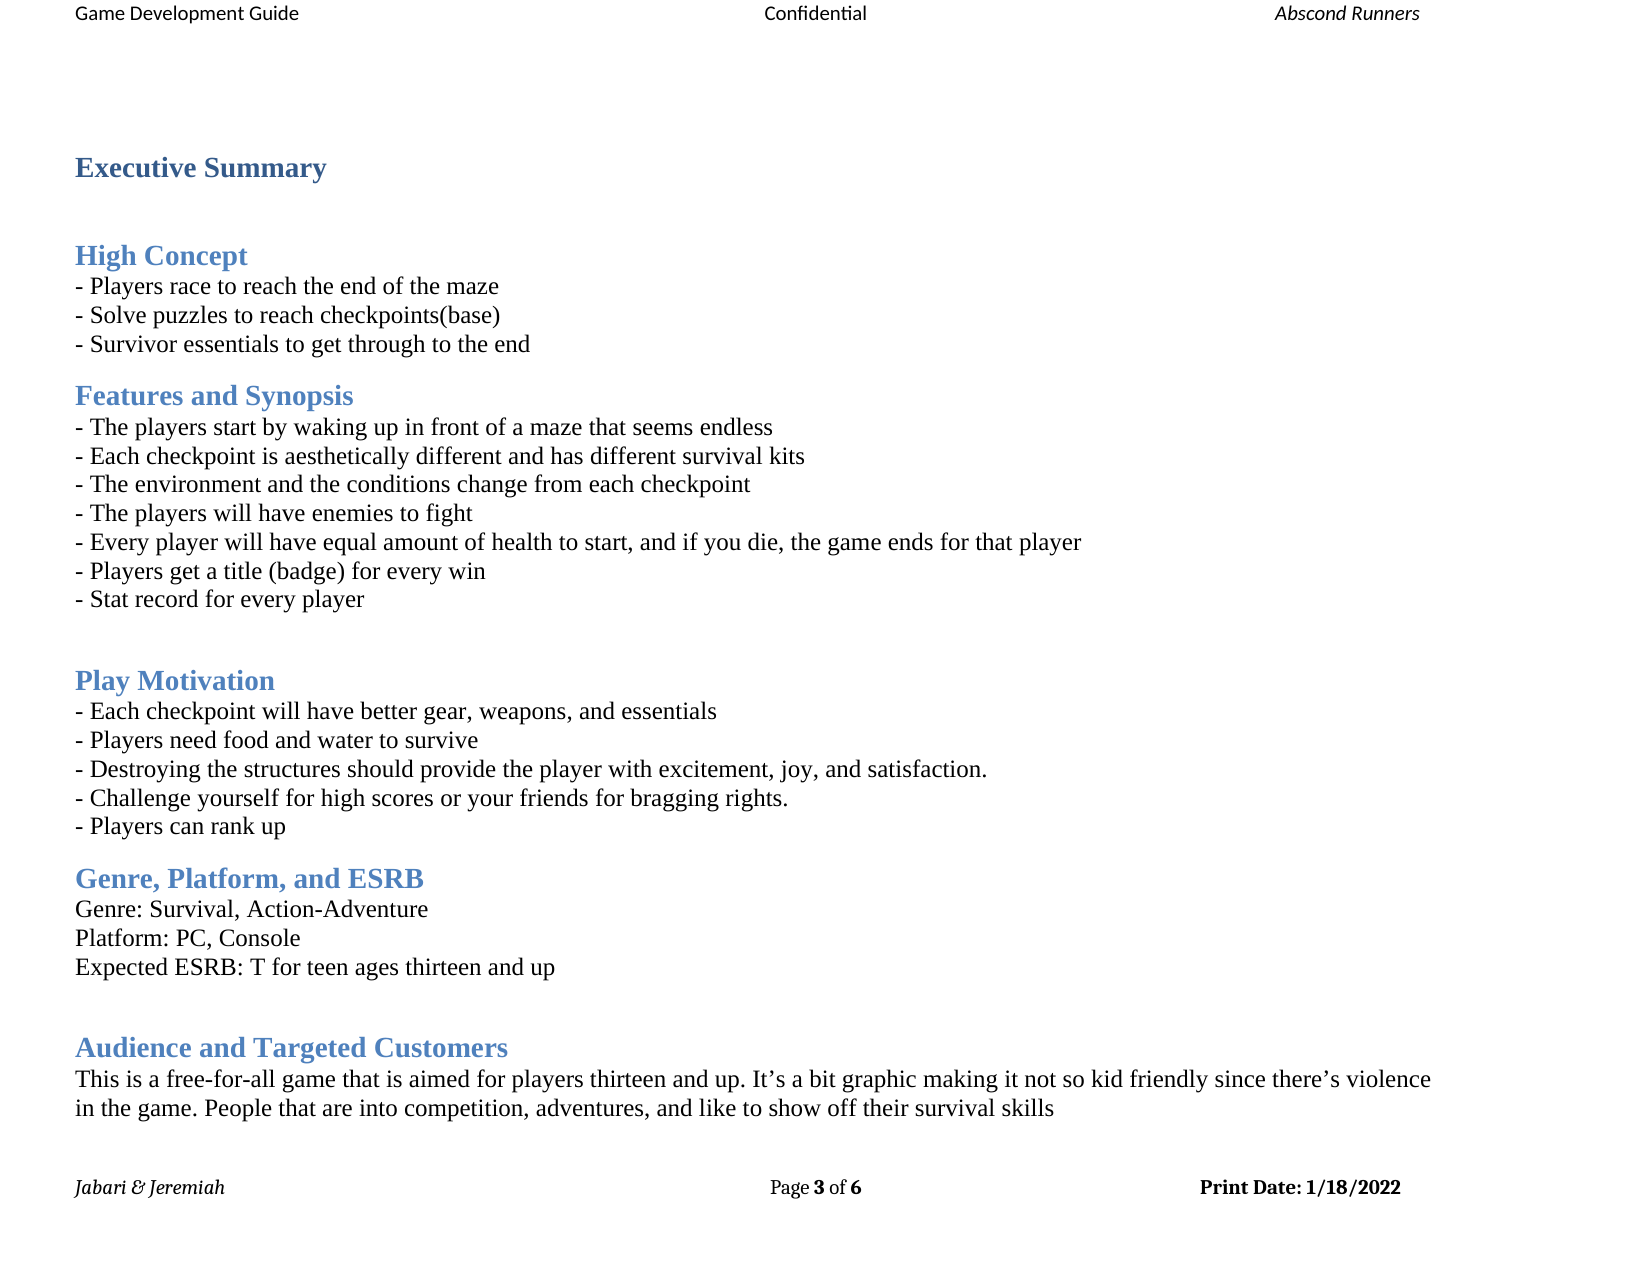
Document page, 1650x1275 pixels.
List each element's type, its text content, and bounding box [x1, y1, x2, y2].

text - The players will have enemies to fight [75, 498, 1219, 527]
text - Each checkpoint will have better gear, weapons, and essentials [75, 696, 1219, 725]
text - Players need food and water to survive [75, 725, 1219, 754]
text - The environment and the conditions change from each checkpoint [75, 469, 1219, 498]
text - Players get a title (badge) for every win [75, 556, 1219, 584]
text - Each checkpoint is aesthetically different and has different survival kits [75, 441, 1219, 469]
text - Survivor essentials to get through to the end [75, 329, 1219, 358]
text - Stat record for every player [75, 584, 1219, 613]
subtitle Genre, Platform, and ESRB [75, 861, 1444, 894]
text - The players start by waking up in front of a maze that seems endless [75, 412, 1219, 441]
subtitle High Concept [75, 238, 1444, 271]
text - Solve puzzles to reach checkpoints(base) [75, 300, 1219, 329]
text Platform: PC, Console [75, 923, 1444, 952]
text Genre: Survival, Action-Adventure [75, 894, 1444, 923]
text This is a free-for-all game that is aimed for players thirteen and up. It’s a bit graphic making it not so kid friendly since there’s violence in the game. People that are into competition, adventures, and like to show off their survival skills [75, 1064, 1444, 1121]
subtitle Executive Summary [75, 150, 1444, 183]
subtitle Features and Synopsis [75, 378, 1444, 412]
text - Every player will have equal amount of health to start, and if you die, the game ends for that player [75, 527, 1219, 556]
text - Challenge yourself for high scores or your friends for bragging rights. [75, 783, 1219, 811]
text - Players can rank up [75, 811, 1219, 840]
text - Players race to reach the end of the maze [75, 271, 1444, 300]
subtitle Play Motivation [75, 663, 1444, 696]
text - Destroying the structures should provide the player with excitement, joy, and satisfaction. [75, 754, 1219, 783]
subtitle Audience and Targeted Customers [75, 1030, 1444, 1064]
text Expected ESRB: T for teen ages thirteen and up [75, 952, 1444, 981]
